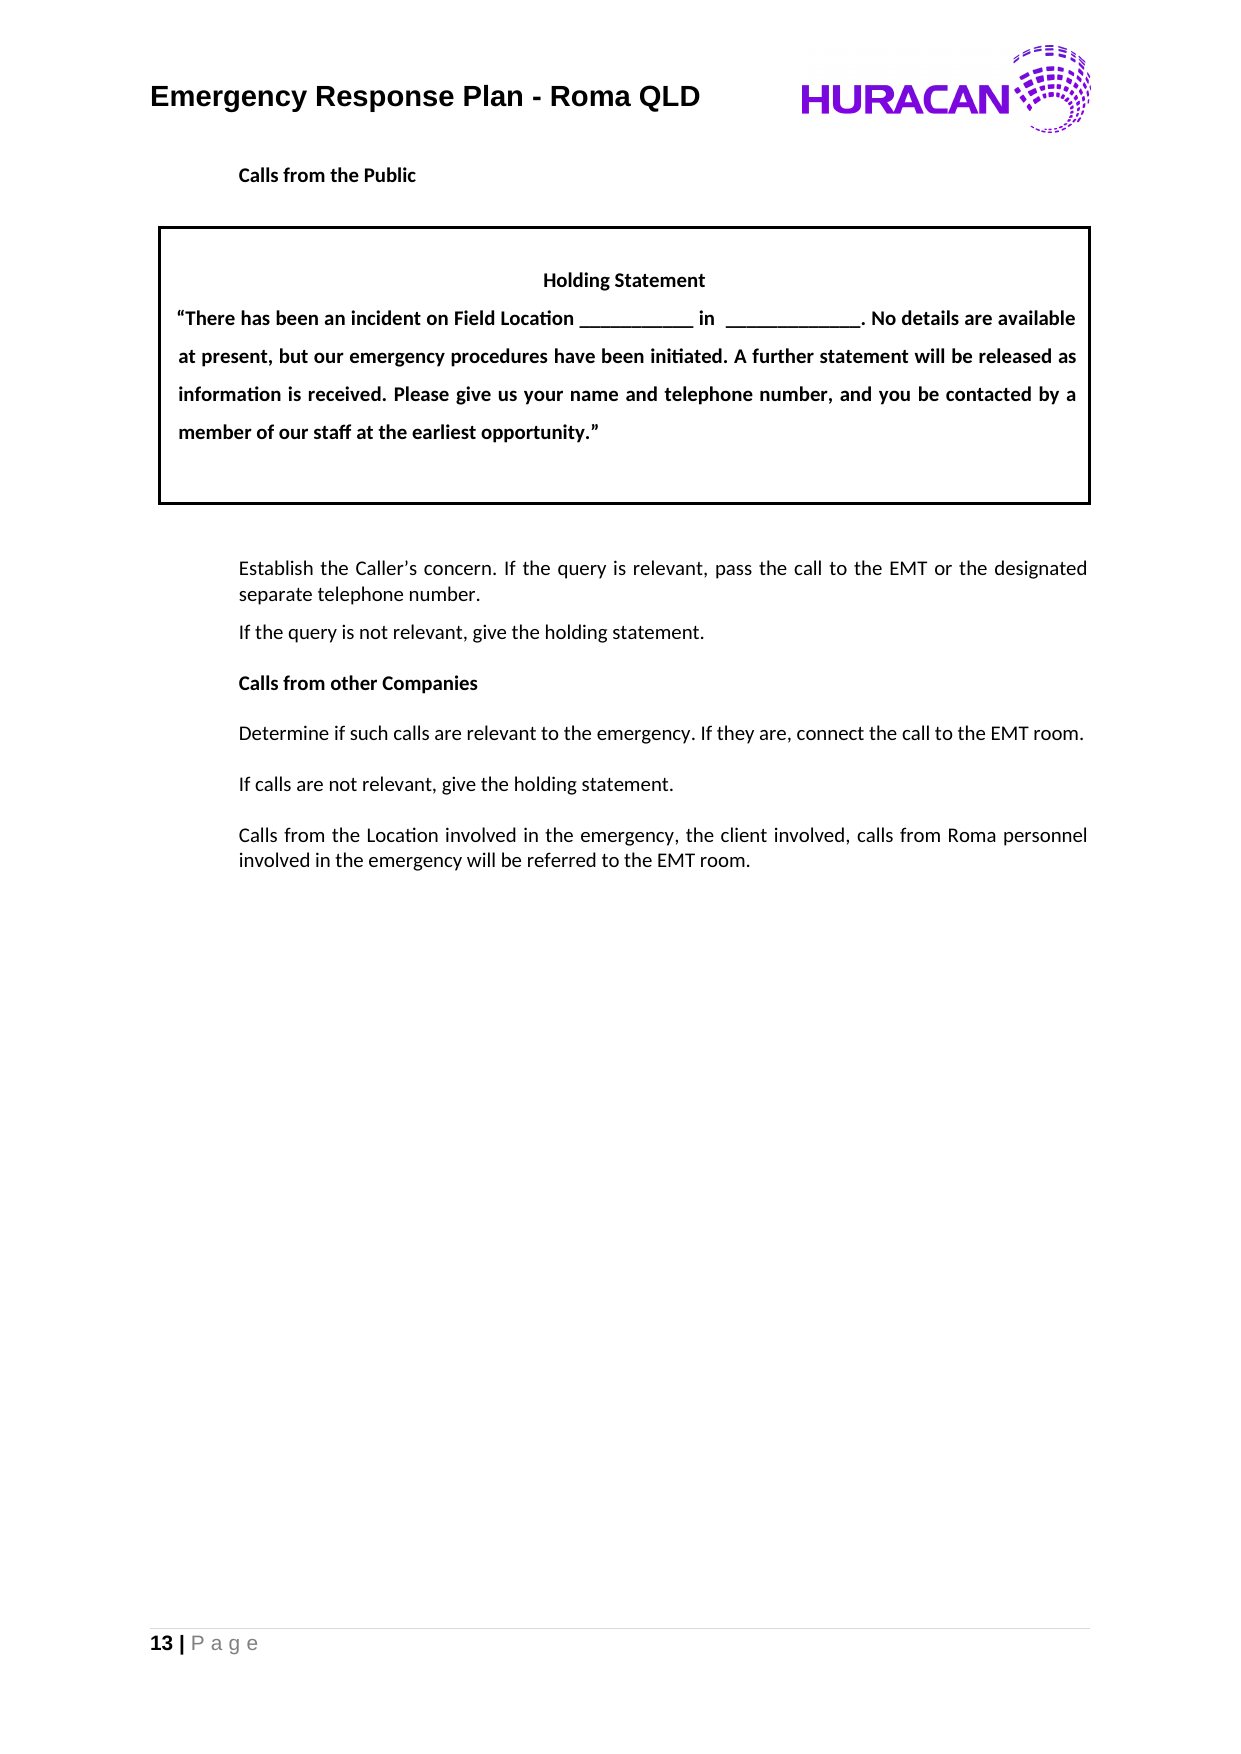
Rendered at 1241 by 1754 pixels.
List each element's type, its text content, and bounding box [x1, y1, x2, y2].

text Establish the Caller’s concern. If the query is relevant, pass the call to the EMT or the designated separate telephone number. [239, 556, 1090, 606]
picture [802, 45, 1091, 133]
table_header Holding Statement “There has been an incident on Field Location ___________ in _____________. No details are available at present, but our emergency procedures have been initiated. A further statement will be released as information is received. Please give us your name and telephone number, and you be contacted by a member of our staff at the earliest opportunity.” [161, 229, 1088, 502]
list Calls from other Companies [239, 670, 1090, 695]
text Calls from the Location involved in the emergency, the client involved, calls from Roma personnel involved in the emergency will be referred to the EMT room. [239, 822, 1090, 873]
list Calls from the Public [239, 162, 1090, 188]
text If calls are not relevant, give the holding statement. [239, 771, 1090, 797]
text If the query is not relevant, give the holding statement. [239, 619, 1090, 644]
text Determine if such calls are relevant to the emergency. If they are, connect the call to the EMT room. [239, 721, 1090, 746]
